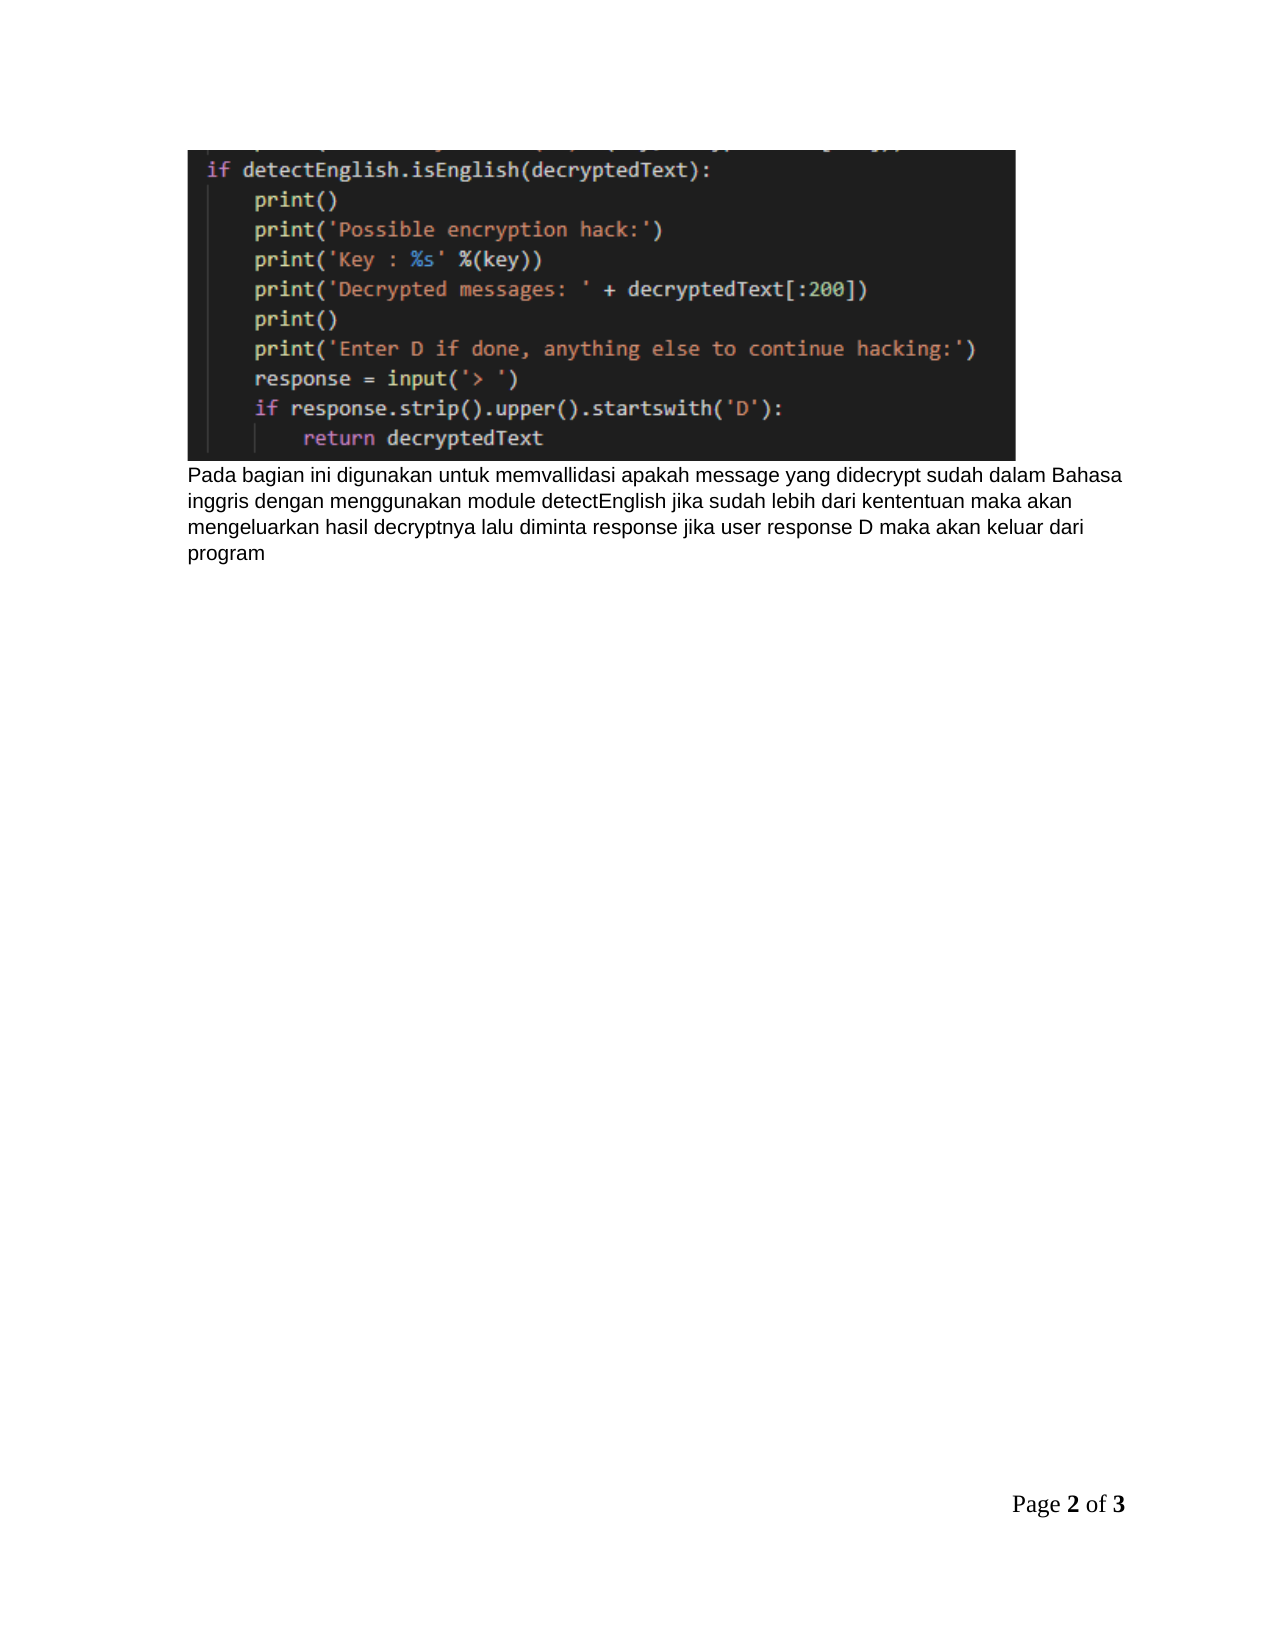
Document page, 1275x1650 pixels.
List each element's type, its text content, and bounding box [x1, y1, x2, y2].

list Pada bagian ini digunakan untuk memvallidasi apakah message yang didecrypt sudah dalam Bahasa inggris dengan menggunakan module detectEnglish jika sudah lebih dari kententuan maka akan mengeluarkan hasil decryptnya lalu diminta response jika user response D maka akan keluar dari program [187, 463, 1125, 564]
picture [187, 150, 1016, 461]
